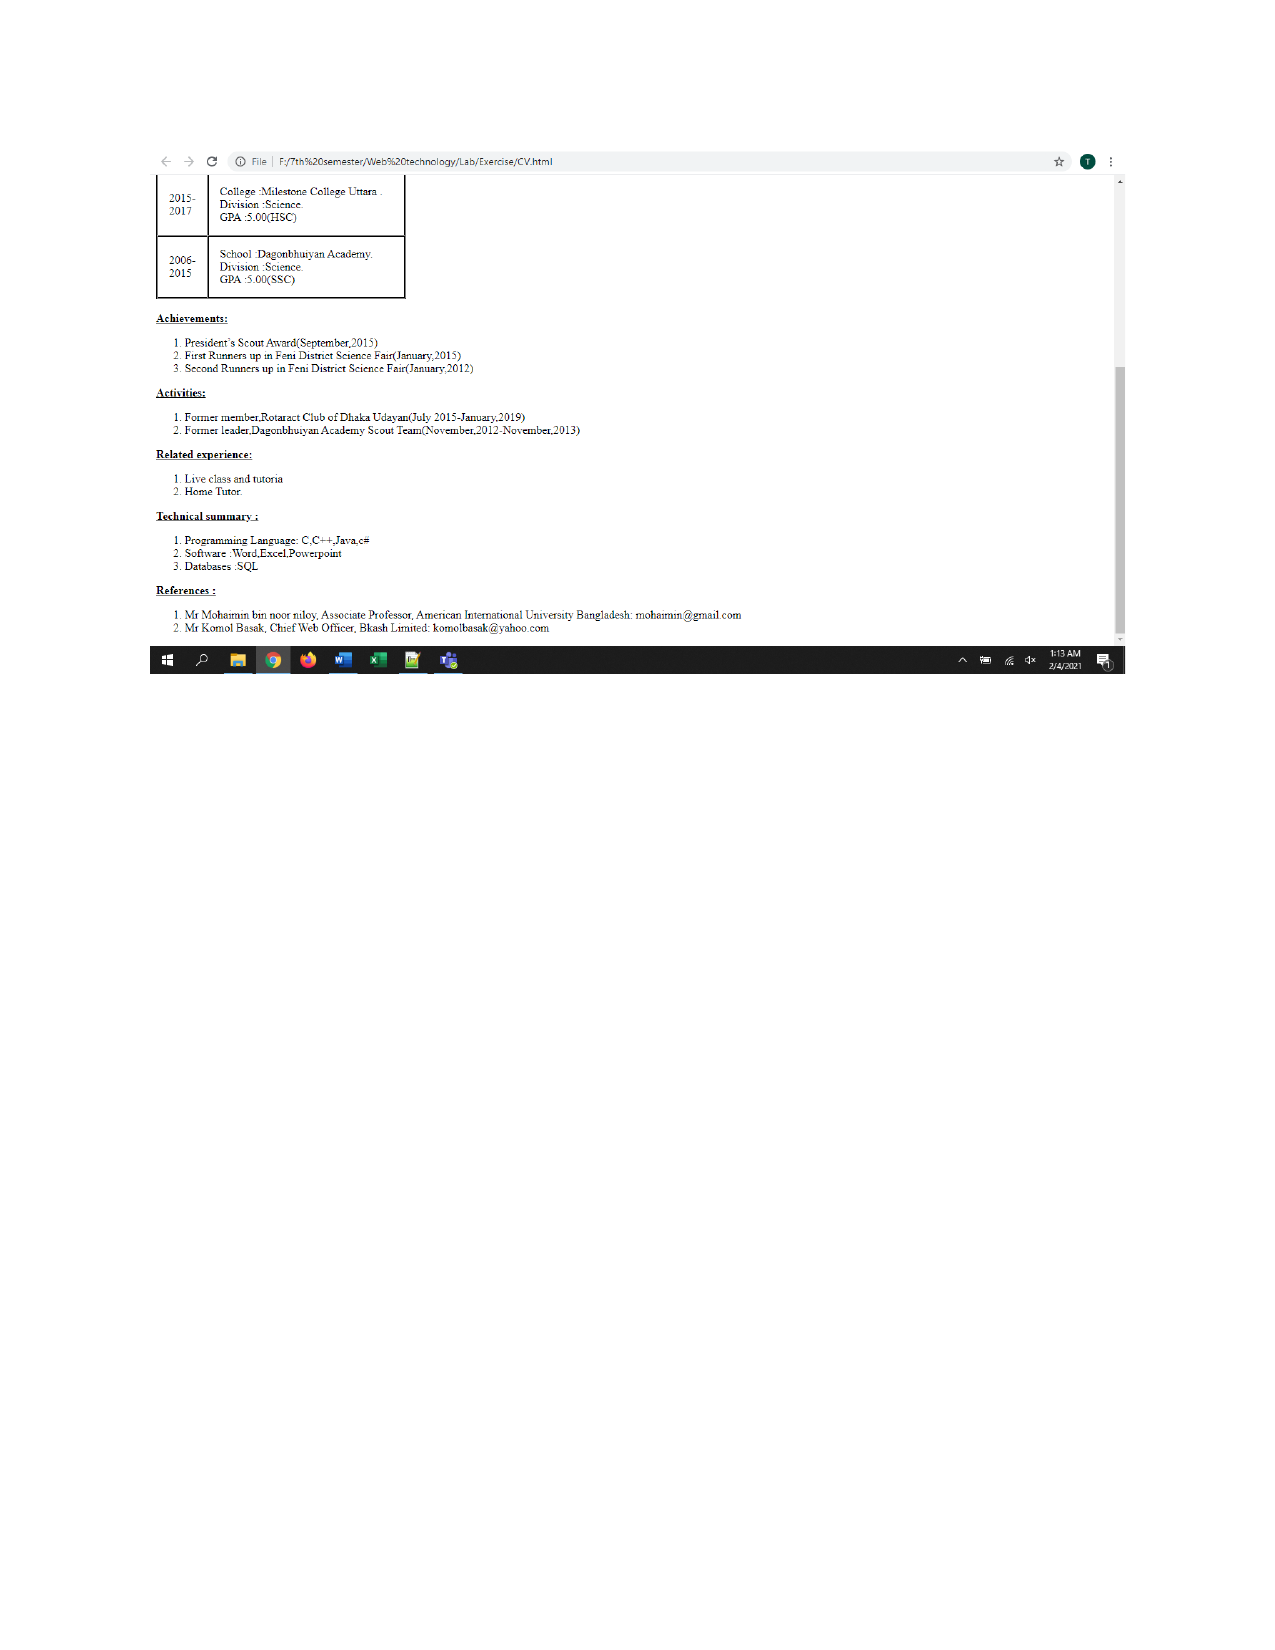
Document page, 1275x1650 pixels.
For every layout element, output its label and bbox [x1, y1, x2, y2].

picture [150, 150, 1125, 674]
